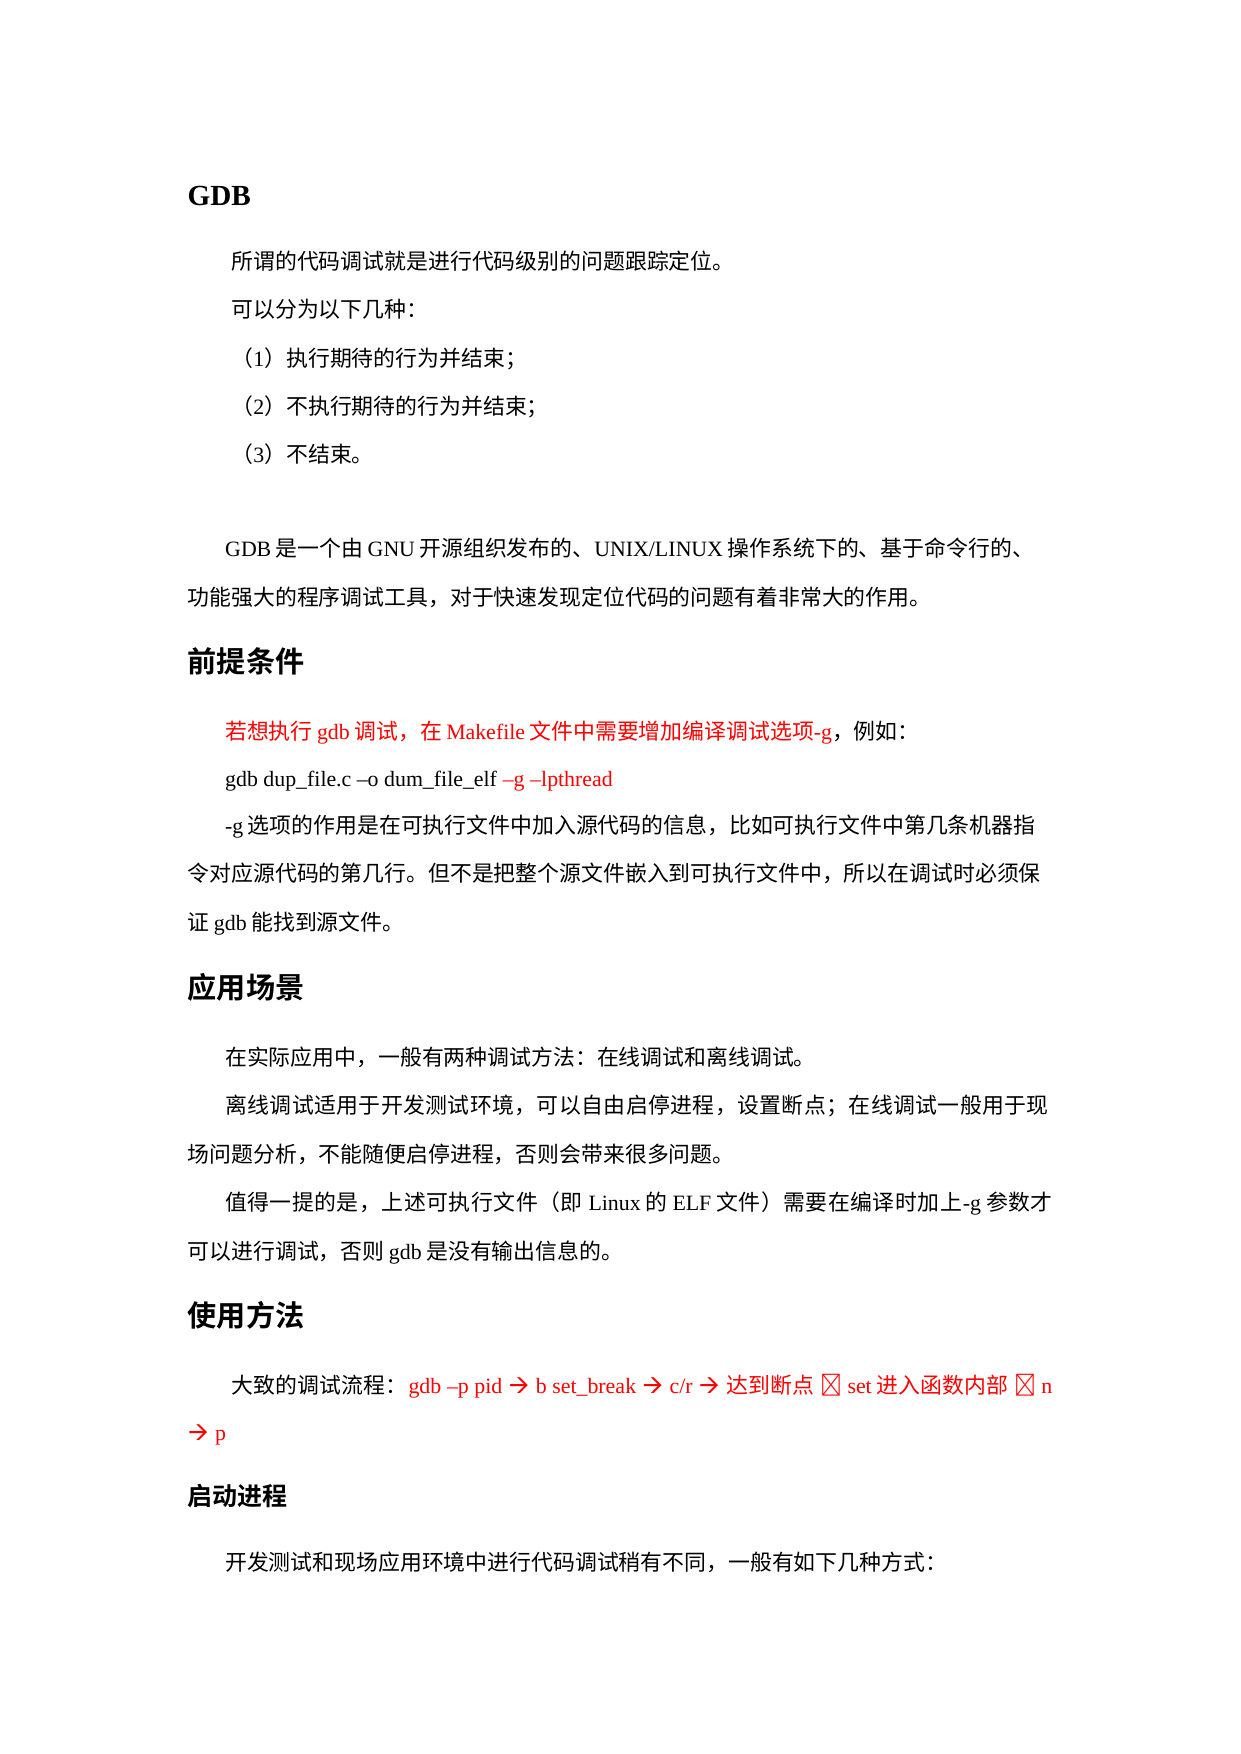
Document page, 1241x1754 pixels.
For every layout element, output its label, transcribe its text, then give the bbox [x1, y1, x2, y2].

text GDB是一个由GNU开源组织发布的、UNIX/LINUX操作系统下的、基于命令行的、功能强大的程序调试工具，对于快速发现定位代码的问题有着非常大的作用。 [187, 531, 1053, 612]
text 所谓的代码调试就是进行代码级别的问题跟踪定位。 [231, 244, 1053, 276]
list 在实际应用中，一般有两种调试方法：在线调试和离线调试。 [225, 1039, 1053, 1072]
text （3）不结束。 [187, 437, 1053, 469]
text （1）执行期待的行为并结束； [187, 340, 1053, 373]
subtitle 使用方法 [187, 1282, 1053, 1347]
text 开发测试和现场应用环境中进行代码调试稍有不同，一般有如下几种方式： [187, 1545, 1053, 1577]
subtitle 启动进程 [187, 1462, 1053, 1527]
text 大致的调试流程：gdb –p pid b set_break c/r 达到断点 set进入函数内部 n p [187, 1368, 1053, 1449]
text 值得一提的是，上述可执行文件（即Linux的ELF文件）需要在编译时加上-g参数才可以进行调试，否则gdb是没有输出信息的。 [187, 1184, 1053, 1266]
subtitle 应用场景 [187, 953, 1053, 1018]
subtitle GDB [187, 162, 1053, 227]
text 离线调试适用于开发测试环境，可以自由启停进程，设置断点；在线调试一般用于现场问题分析，不能随便启停进程，否则会带来很多问题。 [187, 1087, 1053, 1169]
text -g选项的作用是在可执行文件中加入源代码的信息，比如可执行文件中第几条机器指令对应源代码的第几行。但不是把整个源文件嵌入到可执行文件中，所以在调试时必须保证gdb能找到源文件。 [187, 807, 1053, 937]
subtitle 前提条件 [187, 628, 1053, 693]
text 可以分为以下几种： [187, 292, 1053, 324]
text （2）不执行期待的行为并结束； [187, 389, 1053, 421]
text 若想执行gdb调试，在Makefile文件中需要增加编译调试选项-g，例如： [187, 714, 1053, 746]
text gdb dup_file.c –o dum_file_elf –g –lpthread [187, 762, 1053, 794]
